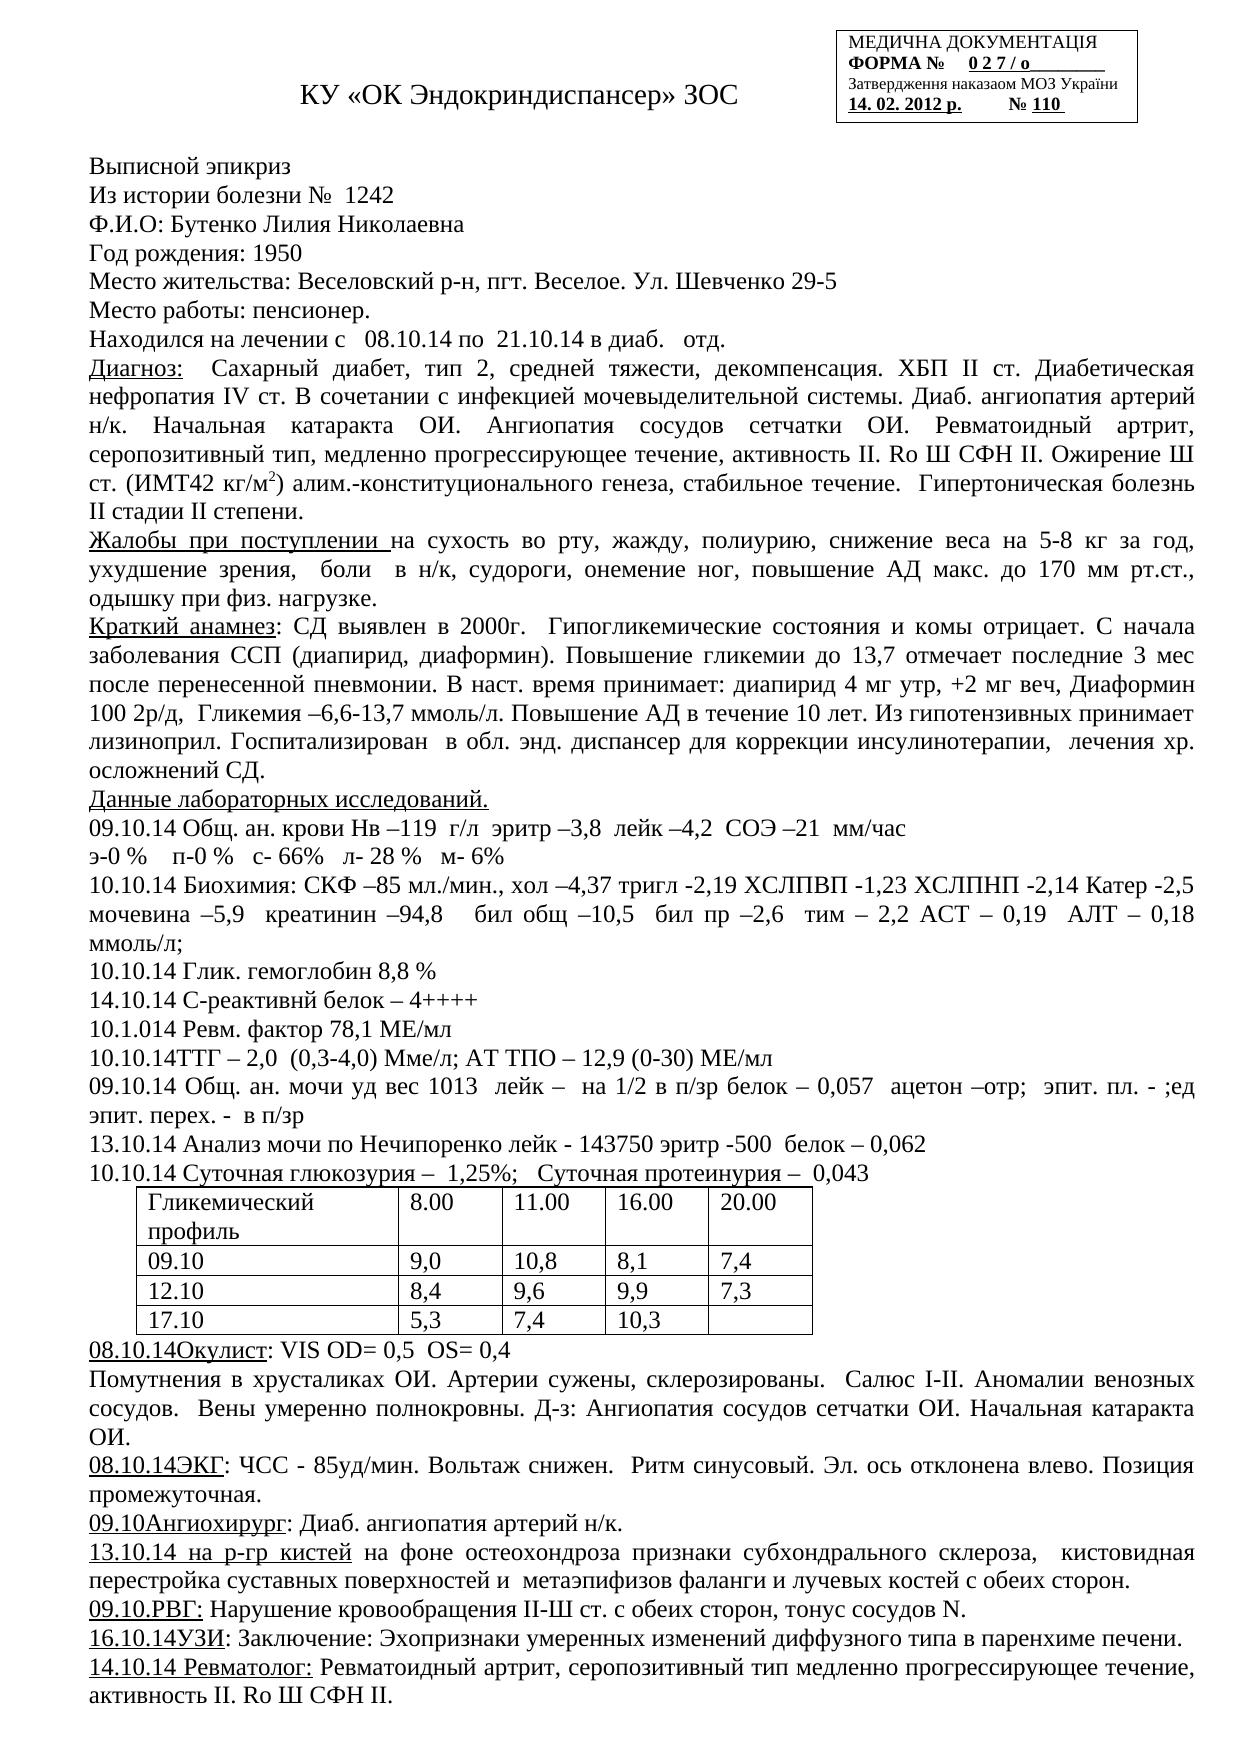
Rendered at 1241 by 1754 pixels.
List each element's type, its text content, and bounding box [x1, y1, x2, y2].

table_cell [709, 1306, 812, 1334]
subtitle Из истории болезни № 1242 [89, 180, 1196, 209]
table_header 20.00 [709, 1188, 812, 1245]
table_cell 7,3 [709, 1276, 812, 1304]
table_header 11.00 [503, 1188, 605, 1245]
table_cell 9,6 [503, 1276, 605, 1304]
text Данные лабораторных исследований. [89, 784, 1196, 813]
text Диагноз: Сахарный диабет, тип 2, средней тяжести, декомпенсация. ХБП II ст. Диабетическая нефропатия IV ст. В сочетании с инфекцией мочевыделительной системы. Диаб. ангиопатия артерий н/к. Начальная катаракта ОИ. Ангиопатия сосудов сетчатки ОИ. Ревматоидный артрит, серопозитивный тип, медленно прогрессирующее течение, активность II. Rо Ш СФН II. Ожирение Ш ст. (ИМТ42 кг/м2) алим.-конституционального генеза, стабильное течение. Гипертоническая болезнь II стадии II степени. [89, 353, 1196, 525]
subtitle 09.10.14 Общ. ан. мочи уд вес 1013 лейк – на 1/2 в п/зр белок – 0,057 ацетон –отр; эпит. пл. - ;ед эпит. перех. - в п/зр [89, 1071, 1196, 1129]
text 10.1.014 Ревм. фактор 78,1 МЕ/мл [89, 1014, 1196, 1043]
text 09.10.14 Общ. ан. крови Нв –119 г/л эритр –3,8 лейк –4,2 СОЭ –21 мм/час [89, 813, 1196, 841]
text 10.10.14 Глик. гемоглобин 8,8 % [89, 956, 1196, 985]
table_cell 8,4 [399, 1276, 502, 1304]
text 10.10.14 Суточная глюкозурия – 1,25%; Суточная протеинурия – 0,043 [89, 1158, 1196, 1186]
table_header 8.00 [399, 1188, 502, 1245]
text 10.10.14 Биохимия: СКФ –85 мл./мин., хол –4,37 тригл -2,19 ХСЛПВП -1,23 ХСЛПНП -2,14 Катер -2,5 мочевина –5,9 креатинин –94,8 бил общ –10,5 бил пр –2,6 тим – 2,2 АСТ – 0,19 АЛТ – 0,18 ммоль/л; [89, 870, 1196, 956]
text 10.10.14ТТГ – 2,0 (0,3-4,0) Мме/л; АТ ТПО – 12,9 (0-30) МЕ/мл [89, 1043, 1196, 1071]
text Краткий анамнез: СД выявлен в 2000г. Гипогликемические состояния и комы отрицает. С начала заболевания ССП (диапирид, диаформин). Повышение гликемии до 13,7 отмечает последние 3 мес после перенесенной пневмонии. В наст. время принимает: диапирид 4 мг утр, +2 мг веч, Диаформин 100 2р/д, Гликемия –6,6-13,7 ммоль/л. Повышение АД в течение 10 лет. Из гипотензивных принимает лизиноприл. Госпитализирован в обл. энд. диспансер для коррекции инсулинотерапии, лечения хр. осложнений СД. [89, 611, 1196, 784]
text 09.10Ангиохирург: Диаб. ангиопатия артерий н/к. [89, 1508, 1196, 1537]
text Место жительства: Веселовский р-н, пгт. Веселое. Ул. Шевченко 29-5 [89, 266, 1196, 295]
table_cell 5,3 [399, 1306, 502, 1334]
text Место работы: пенсионер. [89, 295, 1196, 324]
text Находился на лечении с 08.10.14 по 21.10.14 в диаб. отд. [89, 324, 1196, 353]
text 08.10.14Окулист: VIS OD= 0,5 OS= 0,4 [89, 1335, 1196, 1364]
table_cell 10,3 [606, 1306, 708, 1334]
table_cell 10,8 [503, 1246, 605, 1275]
text 16.10.14УЗИ: Заключение: Эхопризнаки умеренных изменений диффузного типа в паренхиме печени. [89, 1623, 1196, 1652]
subtitle Ф.И.О: Бутенко Лилия Николаевна [89, 209, 1196, 238]
table_cell 9,0 [399, 1246, 502, 1275]
text 08.10.14ЭКГ: ЧСС - 85уд/мин. Вольтаж снижен. Ритм синусовый. Эл. ось отклонена влево. Позиция промежуточная. [89, 1450, 1196, 1508]
text Жалобы при поступлении на сухость во рту, жажду, полиурию, снижение веса на 5-8 кг за год, ухудшение зрения, боли в н/к, судороги, онемение ног, повышение АД макс. до 170 мм рт.ст., одышку при физ. нагрузке. [89, 525, 1196, 611]
table_cell 09.10 [137, 1246, 398, 1275]
subtitle Выписной эпикриз [89, 151, 1202, 180]
text Год рождения: 1950 [89, 238, 1196, 266]
table_cell 9,9 [606, 1276, 708, 1304]
text э-0 % п-0 % с- 66% л- 28 % м- 6% [89, 841, 1196, 870]
table_cell 7,4 [709, 1246, 812, 1275]
text 09.10.РВГ: Нарушение кровообращения II-Ш ст. с обеих сторон, тонус сосудов N. [89, 1594, 1196, 1623]
text Помутнения в хрусталиках ОИ. Артерии сужены, склерозированы. Салюс I-II. Аномалии венозных сосудов. Вены умеренно полнокровны. Д-з: Ангиопатия сосудов сетчатки ОИ. Начальная катаракта ОИ. [89, 1364, 1196, 1450]
table_header Гликемический профиль [137, 1188, 398, 1245]
table_cell 8,1 [606, 1246, 708, 1275]
text 13.10.14 на р-гр кистей на фоне остеохондроза признаки субхондрального склероза, кистовидная перестройка суставных поверхностей и метаэпифизов фаланги и лучевых костей с обеих сторон. [89, 1537, 1196, 1594]
text 14.10.14 Ревматолог: Ревматоидный артрит, серопозитивный тип медленно прогрессирующее течение, активность II. Rо Ш СФН II. [89, 1652, 1196, 1709]
table_cell 12.10 [137, 1276, 398, 1304]
text 14.10.14 С-реактивнй белок – 4++++ [89, 985, 1196, 1014]
table_cell 17.10 [137, 1306, 398, 1334]
table_header 16.00 [606, 1188, 708, 1245]
text 13.10.14 Анализ мочи по Нечипоренко лейк - 143750 эритр -500 белок – 0,062 [89, 1129, 1196, 1158]
table_cell 7,4 [503, 1306, 605, 1334]
